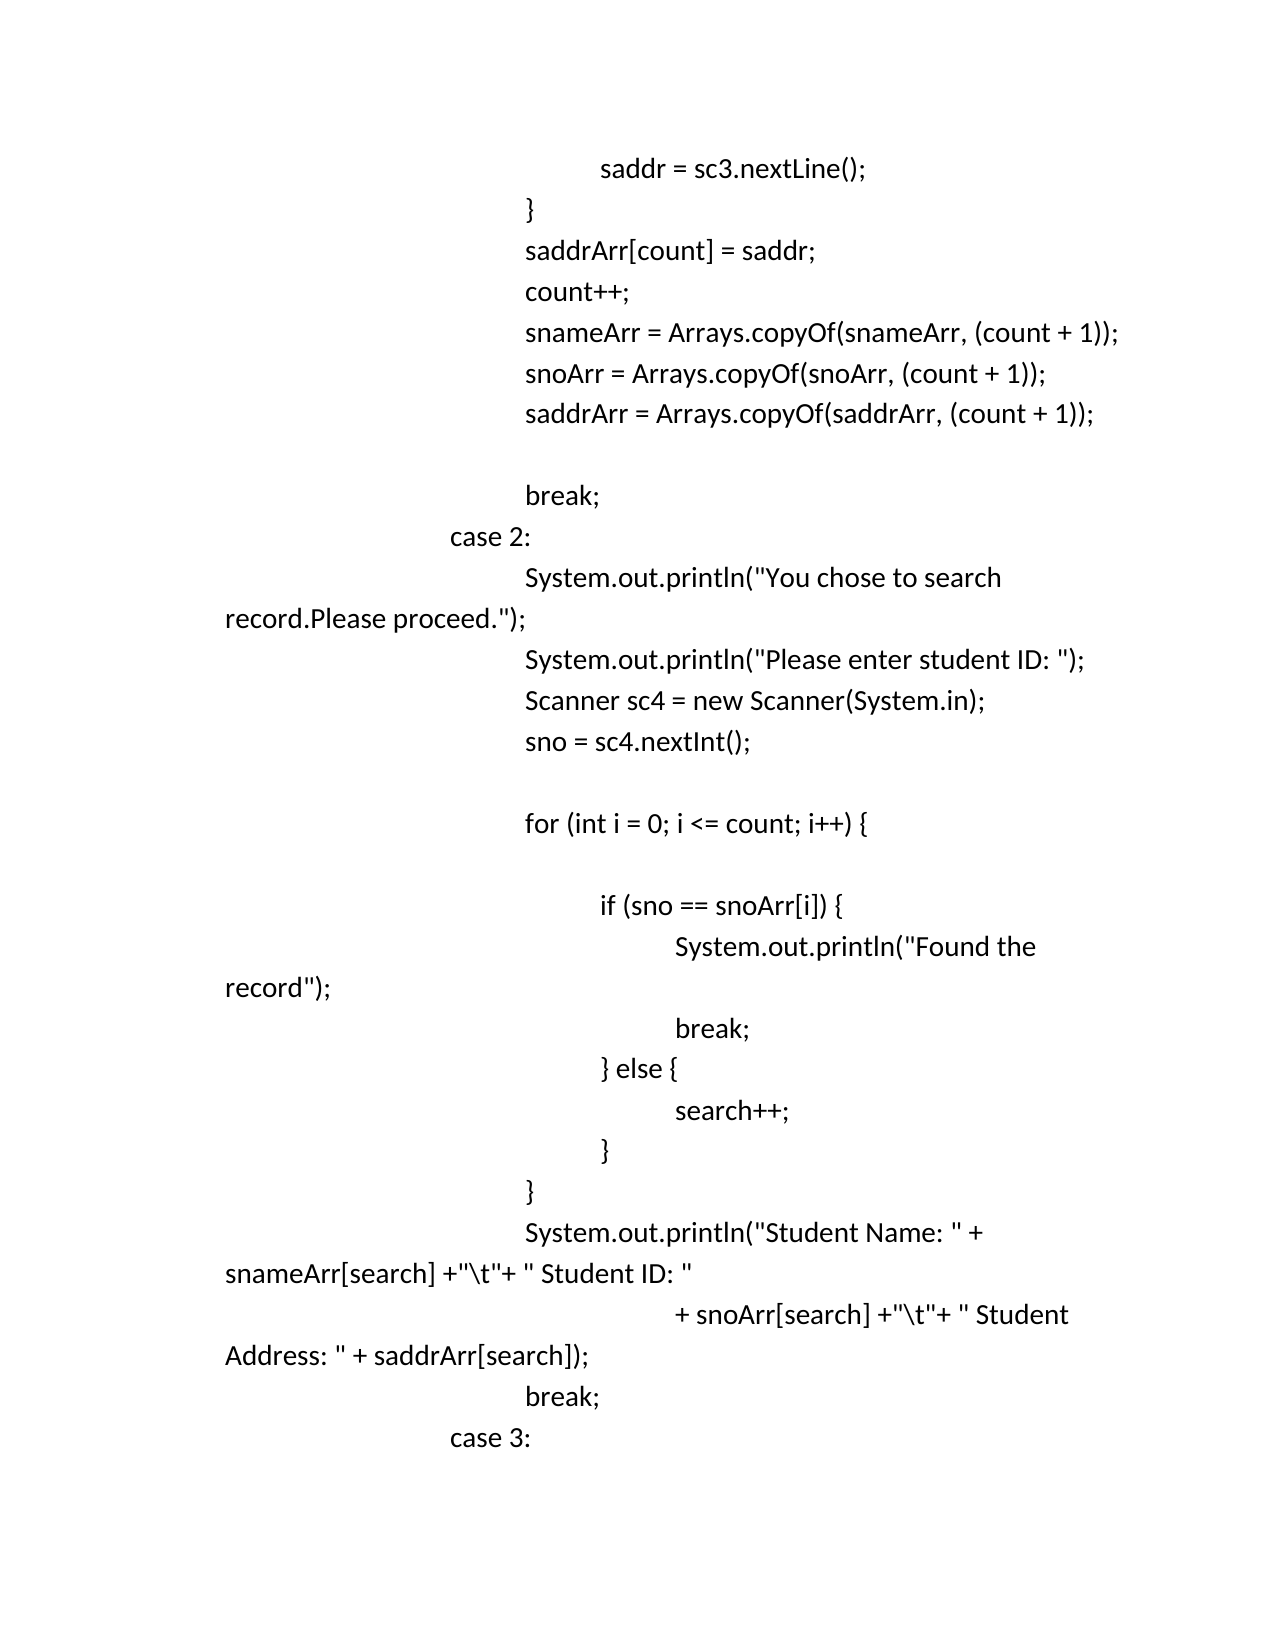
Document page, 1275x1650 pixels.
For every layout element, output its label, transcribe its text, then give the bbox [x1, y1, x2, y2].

list System.out.println("Please enter student ID: "); [225, 641, 1125, 677]
list count++; [225, 273, 1125, 308]
list Scanner sc4 = new Scanner(System.in); [225, 682, 1125, 718]
list search++; [225, 1092, 1125, 1127]
list + snoArr[search] +"\t"+ " Student Address: " + saddrArr[search]); [225, 1296, 1125, 1373]
list } else { [225, 1051, 1125, 1086]
list sno = sc4.nextInt(); [225, 723, 1125, 759]
list System.out.println("You chose to search record.Please proceed."); [225, 559, 1125, 636]
list snameArr = Arrays.copyOf(snameArr, (count + 1)); [225, 314, 1125, 349]
list case 3: [225, 1419, 1125, 1455]
list case 2: [225, 518, 1125, 554]
list System.out.println("Student Name: " + snameArr[search] +"\t"+ " Student ID: " [225, 1214, 1125, 1291]
list break; [225, 477, 1125, 513]
list if (sno == snoArr[i]) { [225, 887, 1125, 922]
list for (int i = 0; i <= count; i++) { [225, 805, 1125, 841]
list saddr = sc3.nextLine(); [225, 150, 1125, 186]
list System.out.println("Found the record"); [225, 928, 1125, 1004]
list } [225, 1173, 1125, 1209]
list snoArr = Arrays.copyOf(snoArr, (count + 1)); [225, 355, 1125, 390]
list } [225, 1132, 1125, 1168]
list } [225, 191, 1125, 227]
list break; [225, 1010, 1125, 1045]
list saddrArr = Arrays.copyOf(saddrArr, (count + 1)); [225, 396, 1125, 431]
list saddrArr[count] = saddr; [225, 232, 1125, 267]
list break; [225, 1378, 1125, 1414]
